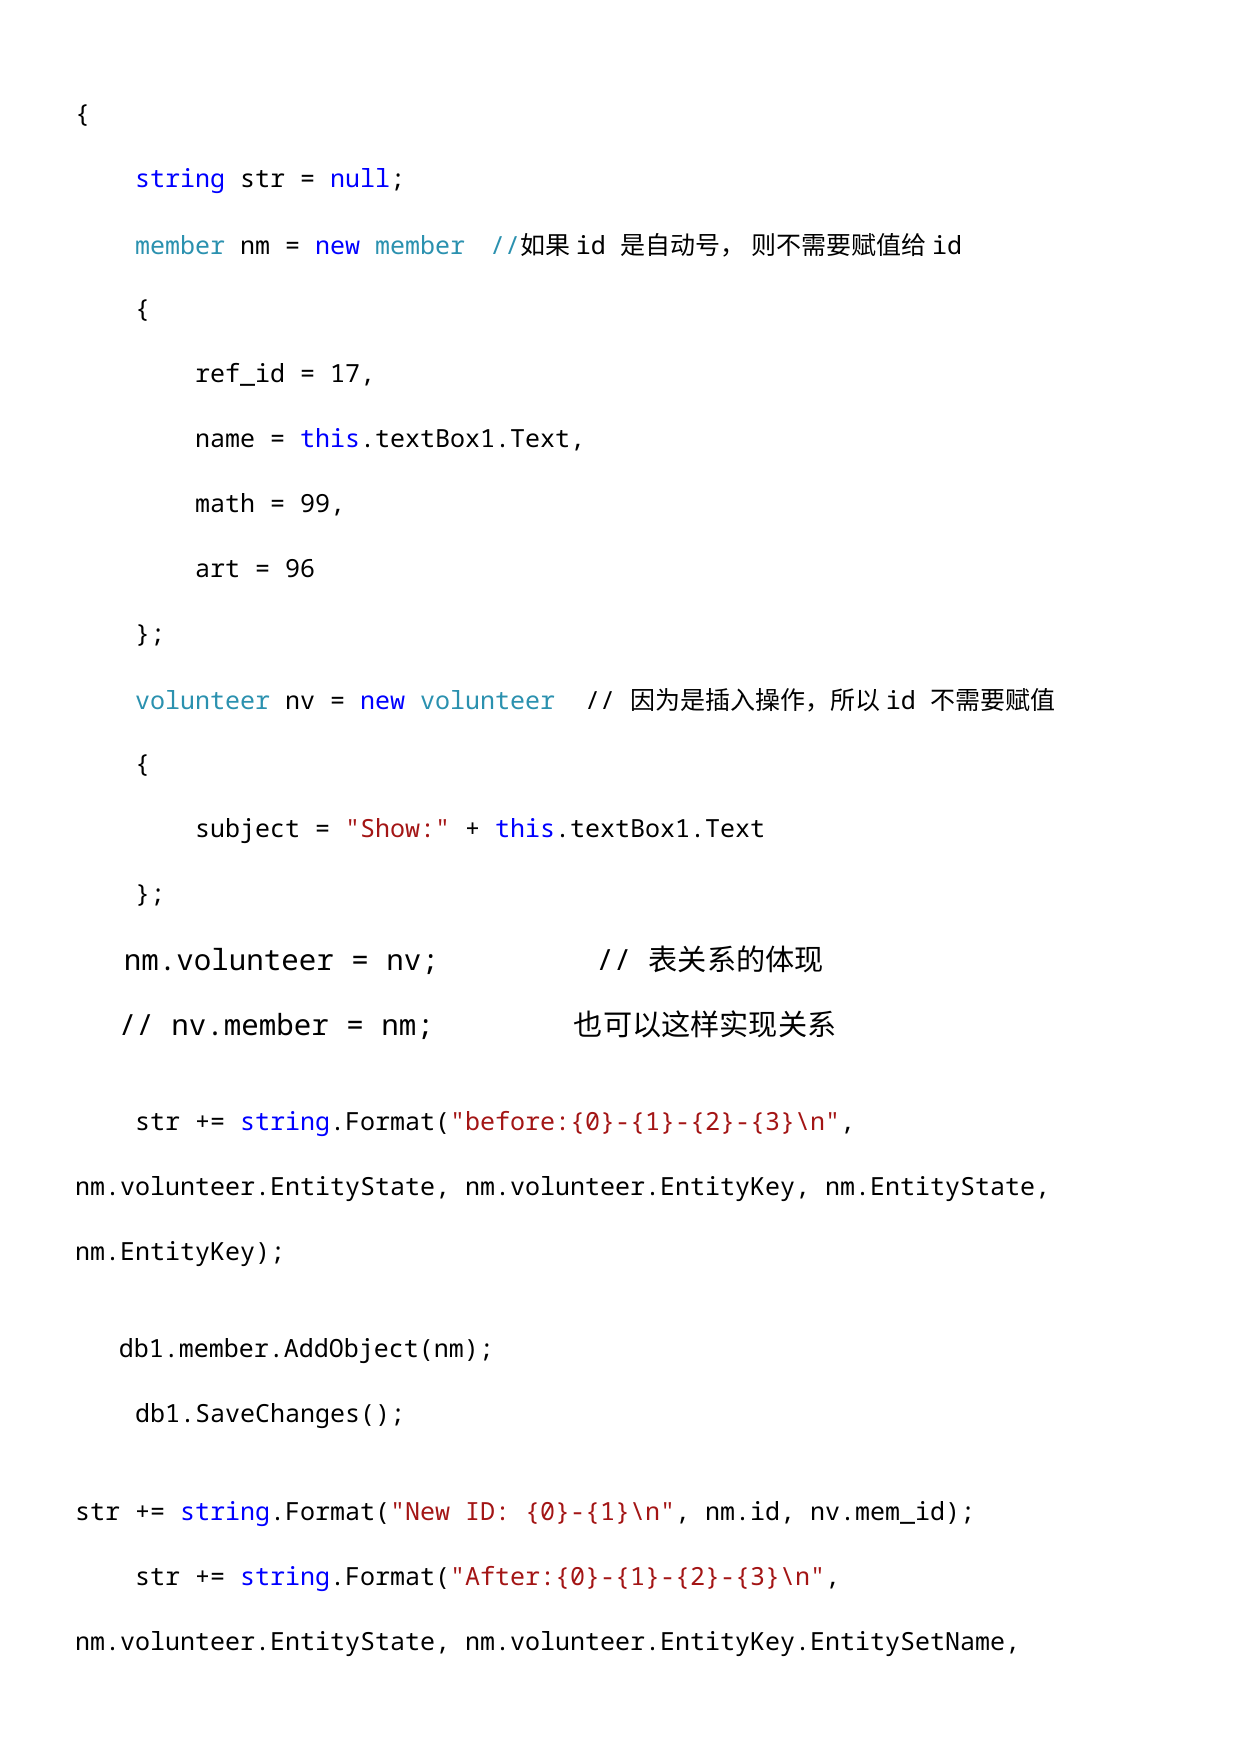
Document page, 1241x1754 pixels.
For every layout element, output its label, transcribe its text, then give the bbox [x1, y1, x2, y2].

text member nm = new member //如果 id 是自动号， 则不需要赋值给 id [75, 211, 1165, 276]
text str += string.Format("New ID: {0}-{1}\n", nm.id, nv.mem_id); [75, 1478, 1165, 1543]
text nm.volunteer = nv; // 表关系的体现 [75, 926, 1165, 991]
text { [75, 276, 1165, 341]
text string str = null; [75, 146, 1165, 211]
text volunteer nv = new volunteer // 因为是插入操作，所以 id 不需要赋值 [75, 666, 1165, 731]
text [75, 1543, 1165, 1673]
text str += string.Format("before:{0}-{1}-{2}-{3}\n", nm.volunteer.EntityState, nm.volunteer.EntityKey, nm.EntityState, nm.EntityKey); [75, 1088, 1165, 1283]
text { [75, 81, 1165, 146]
text subject = "Show:" + this.textBox1.Text [75, 796, 1165, 861]
text }; [75, 861, 1165, 926]
text name = this.textBox1.Text, [75, 406, 1165, 471]
text db1.member.AddObject(nm); [75, 1316, 1165, 1381]
text { [75, 731, 1165, 796]
text }; [75, 601, 1165, 666]
text // nv.member = nm; 也可以这样实现关系 [75, 991, 1165, 1056]
text math = 99, [75, 471, 1165, 536]
text art = 96 [75, 536, 1165, 601]
text ref_id = 17, [75, 341, 1165, 406]
text db1.SaveChanges(); [75, 1381, 1165, 1446]
